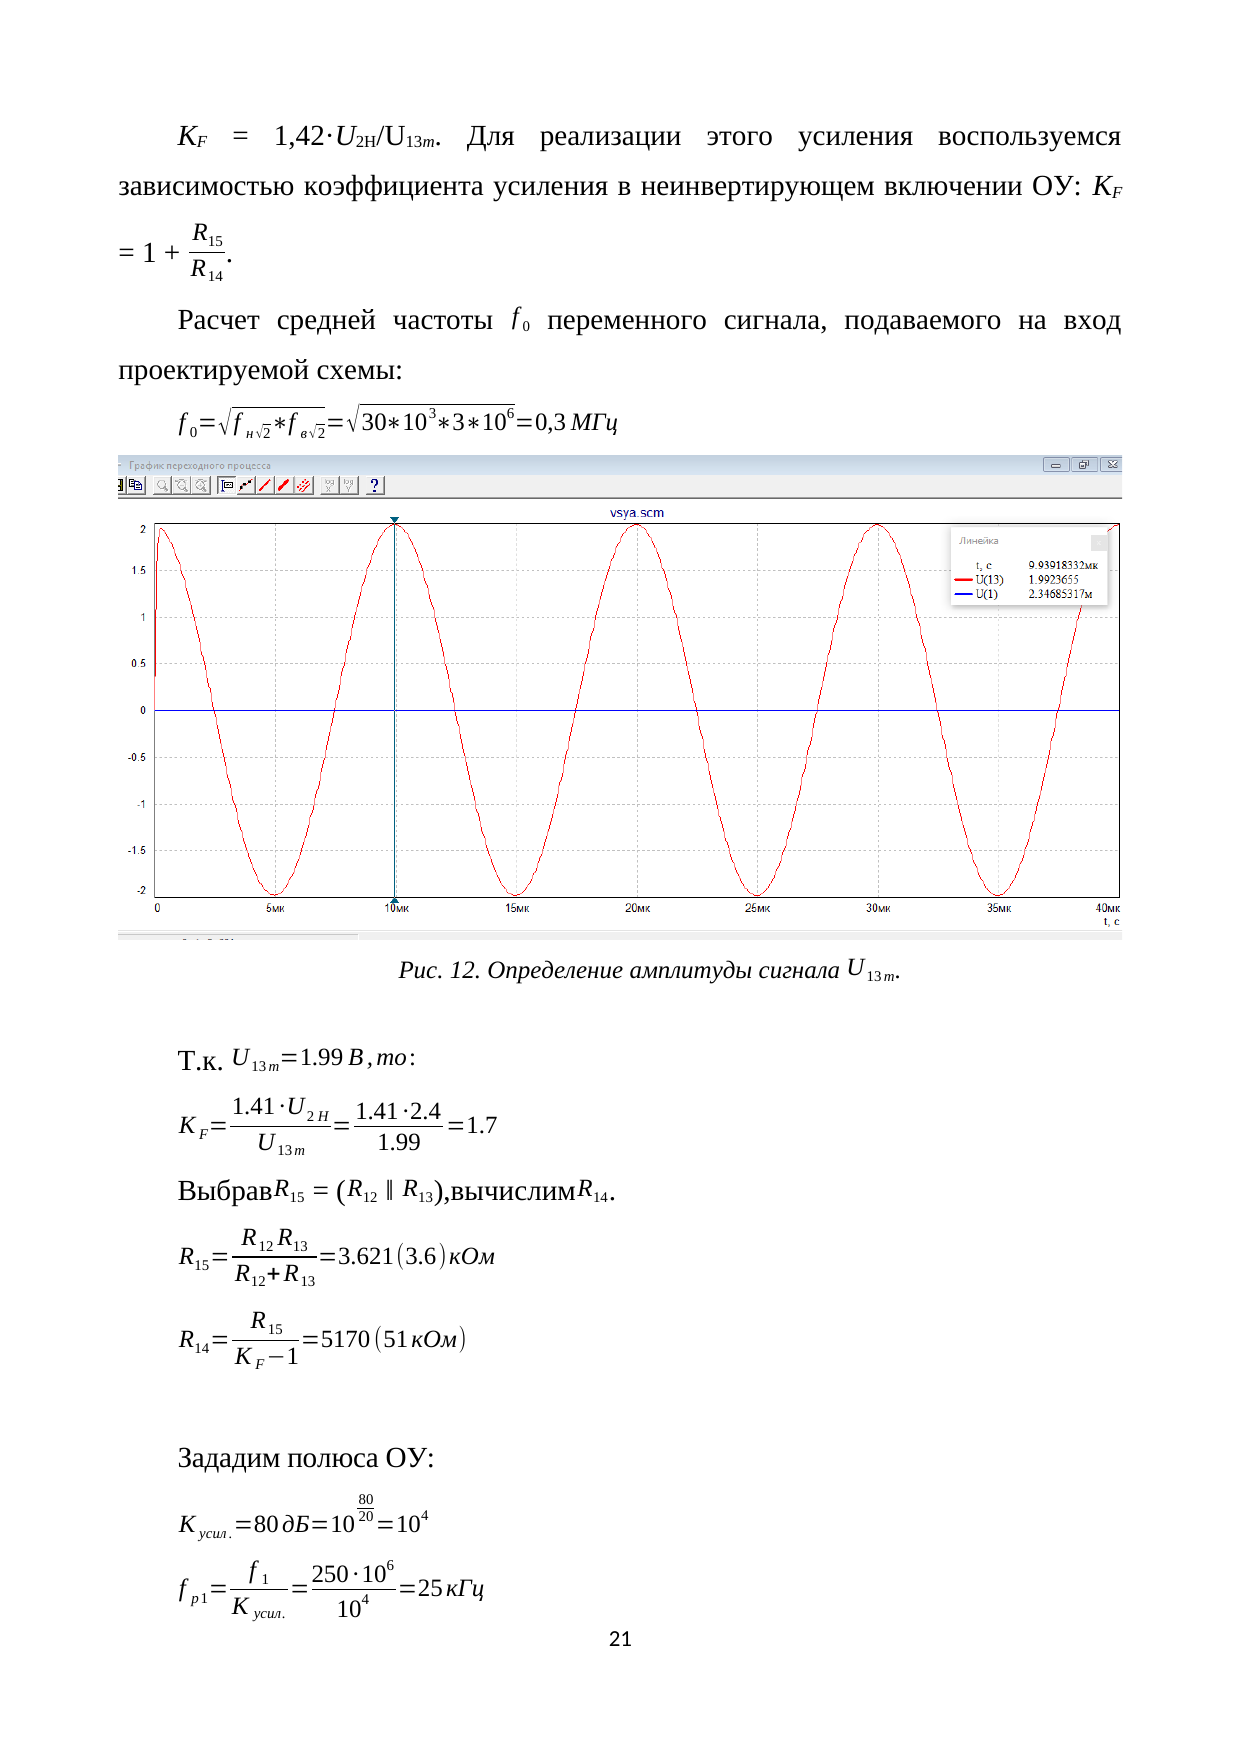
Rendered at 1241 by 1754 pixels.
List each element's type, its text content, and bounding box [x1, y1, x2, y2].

text Рис. 12. Определение амплитуды сигнала . [118, 954, 1122, 985]
text Расчет средней частоты переменного сигнала, подаваемого на вход проектируемой схемы: [118, 302, 1122, 386]
text Выбрав = ( ǁ ),вычислим. [118, 1173, 1122, 1207]
text KF = 1,42·U2Н/U13m. Для реализации этого усиления воспользуемся зависимостью коэффициента усиления в неинвертирующем включении ОУ: KF = 1 + . [118, 118, 1122, 285]
picture [118, 455, 1123, 940]
text Зададим полюса ОУ: [118, 1440, 1122, 1474]
text Т.к. [118, 1043, 1122, 1076]
